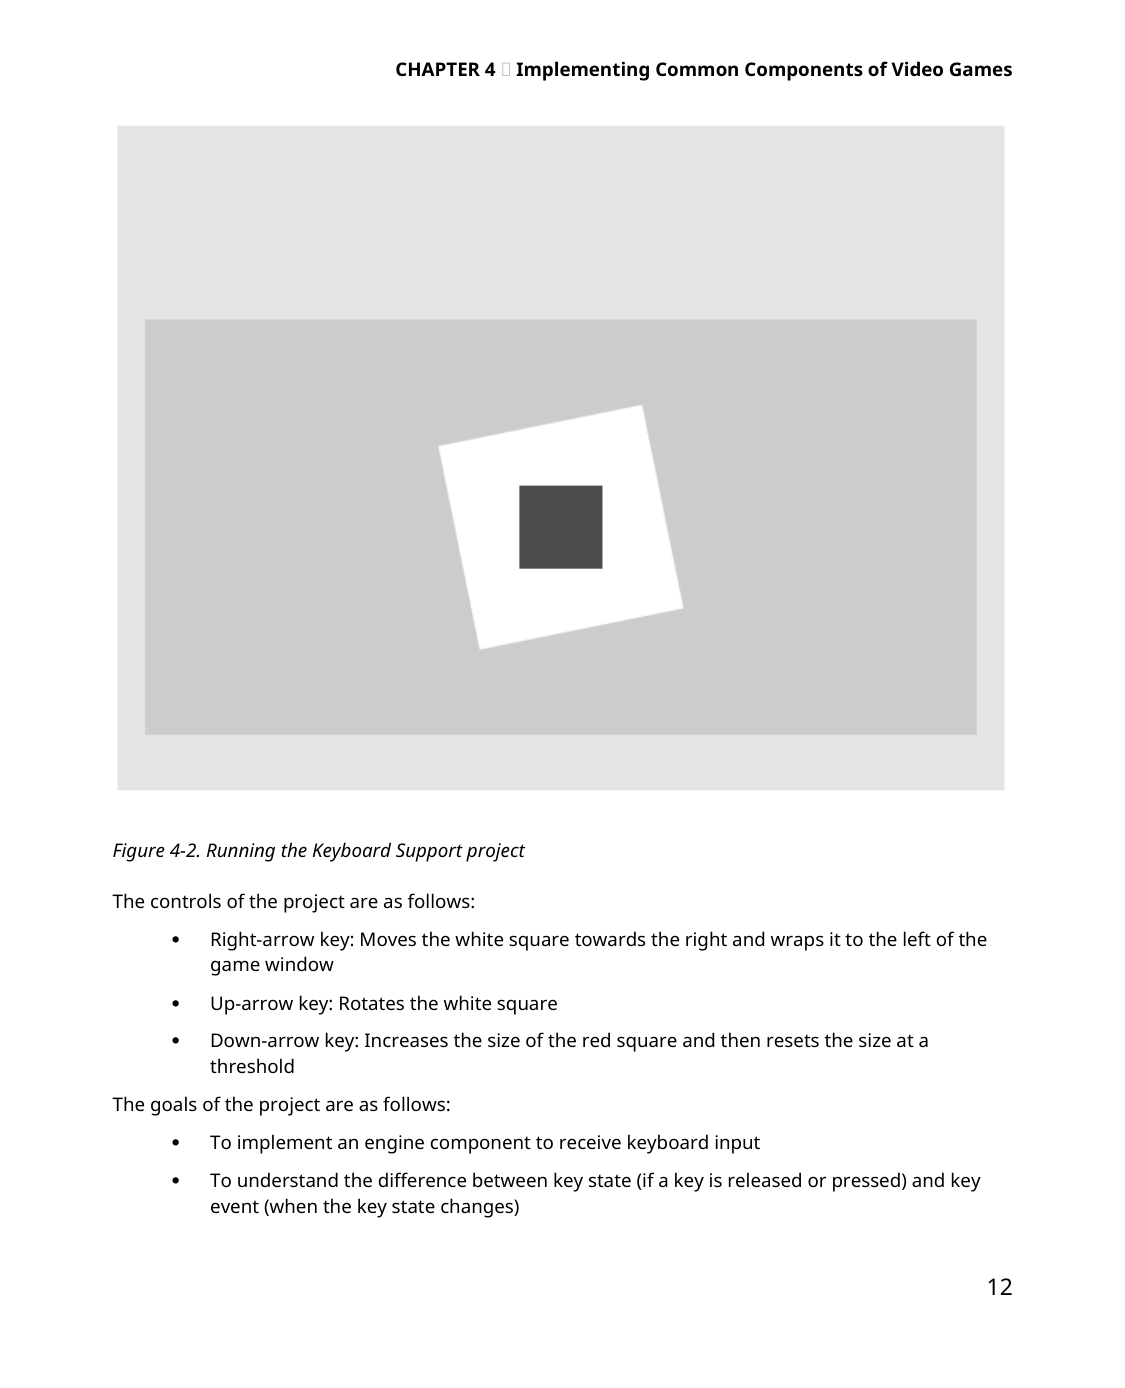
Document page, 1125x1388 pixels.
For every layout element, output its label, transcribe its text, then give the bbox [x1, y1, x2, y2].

text Up-arrow key: Rotates the white square [172, 990, 1012, 1015]
text Figure 4-2. Running the Keyboard Support project [112, 838, 1012, 863]
text To implement an engine component to receive keyboard input [172, 1129, 1012, 1155]
text Down-arrow key: Increases the size of the red square and then resets the size at a threshold [172, 1028, 1012, 1079]
text The goals of the project are as follows: [112, 1091, 1012, 1117]
text To understand the difference between key state (if a key is released or pressed) and key event (when the key state changes) [172, 1167, 1012, 1218]
text Right-arrow key: Moves the white square towards the right and wraps it to the left of the game window [172, 926, 1012, 977]
text The controls of the project are as follows: [112, 888, 1012, 914]
